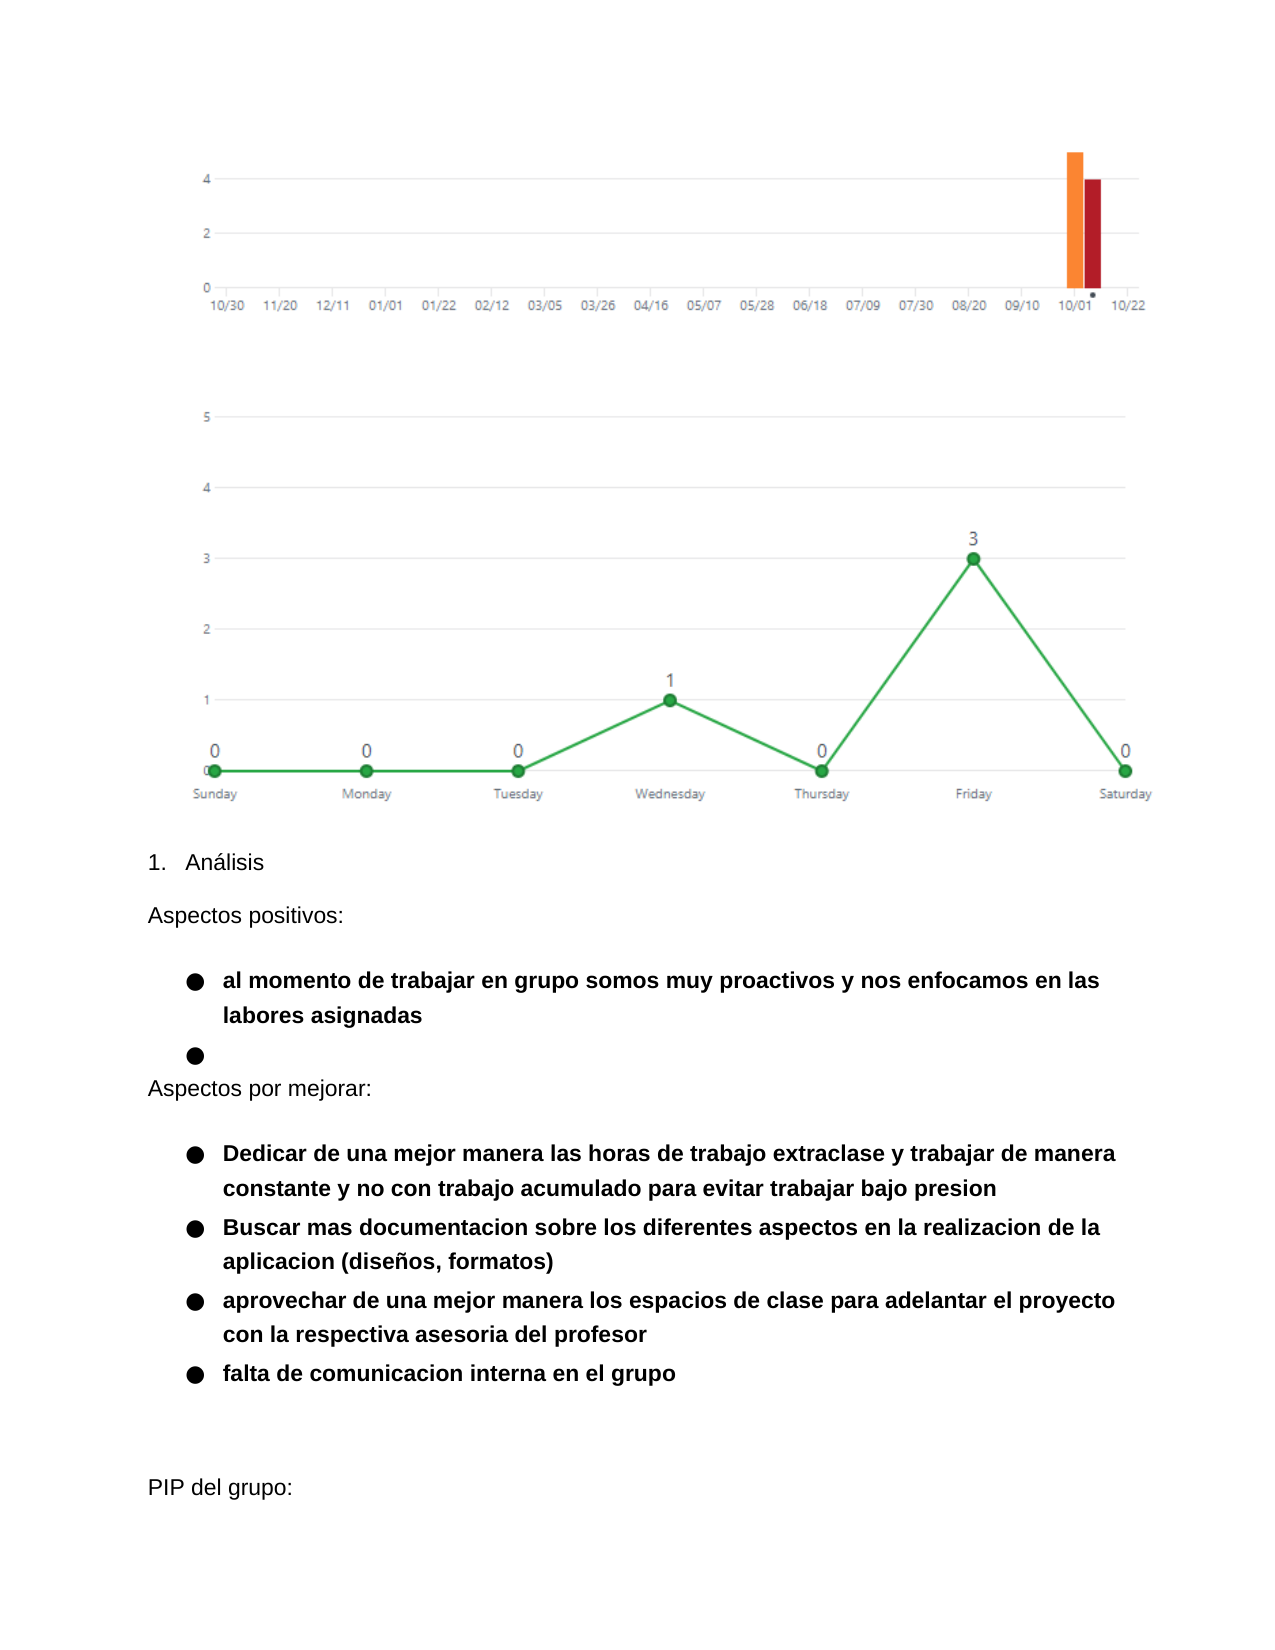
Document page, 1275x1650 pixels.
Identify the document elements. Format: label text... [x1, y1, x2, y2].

picture [185, 147, 1165, 823]
text Aspectos por mejorar: [148, 1075, 1127, 1101]
list Dedicar de una mejor manera las horas de trabajo extraclase y trabajar de manera constante y no con trabajo acumulado para evitar trabajar bajo presion [185, 1128, 1127, 1201]
list Buscar mas documentacion sobre los diferentes aspectos en la realizacion de la aplicacion (diseños, formatos) [185, 1201, 1127, 1274]
list aprovechar de una mejor manera los espacios de clase para adelantar el proyecto con la respectiva asesoria del profesor [185, 1274, 1127, 1348]
text Aspectos positivos: [148, 902, 1127, 928]
list falta de comunicacion interna en el grupo [185, 1348, 1127, 1395]
list Análisis [148, 849, 1127, 876]
list al momento de trabajar en grupo somos muy proactivos y nos enfocamos en las labores asignadas [185, 955, 1127, 1028]
text PIP del grupo: [148, 1474, 1127, 1500]
